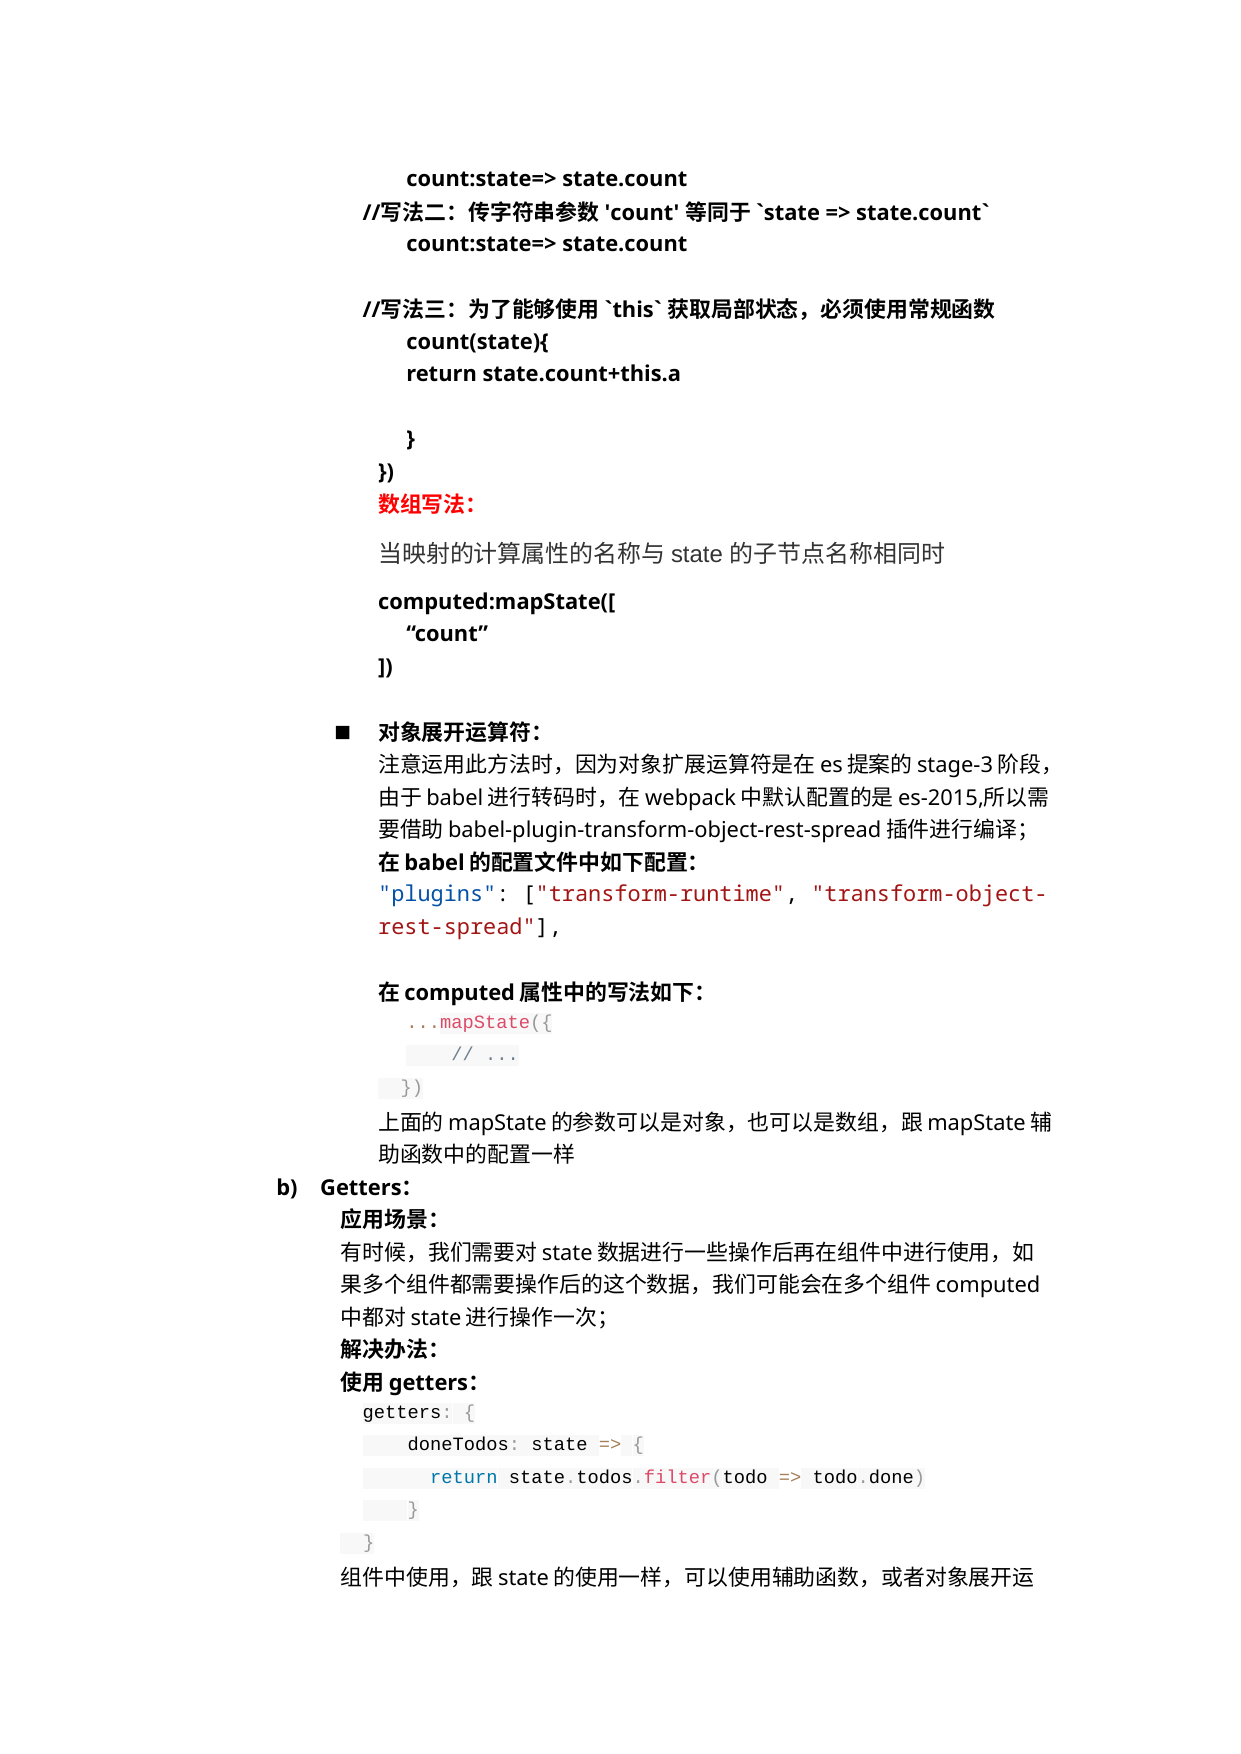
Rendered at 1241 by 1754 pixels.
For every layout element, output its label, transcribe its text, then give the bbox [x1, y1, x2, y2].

list } [378, 422, 1053, 454]
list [340, 1559, 1053, 1592]
list 上面的mapState的参数可以是对象，也可以是数组，跟mapState辅助函数中的配置一样 [378, 1104, 1053, 1169]
text //写法二：传字符串参数 'count' 等同于 `state => state.count` [319, 194, 1053, 227]
list 数组写法： [378, 487, 1053, 519]
list Getters： [276, 1169, 1053, 1202]
list 当映射的计算属性的名称与 state 的子节点名称相同时 [378, 519, 1053, 584]
list }) [378, 454, 1053, 487]
text doneTodos: state => { [362, 1429, 1053, 1462]
list 在babel的配置文件中如下配置： [378, 844, 1053, 877]
list 对象展开运算符： [334, 714, 1053, 747]
list “count” [378, 617, 1053, 649]
list } [340, 1527, 1053, 1559]
list computed:mapState([ [378, 584, 1053, 617]
list }) [378, 1072, 1053, 1104]
text // ... [406, 1039, 1053, 1072]
list 应用场景： [340, 1202, 1053, 1234]
list count(state){ [400, 324, 1053, 357]
list 解决办法： [340, 1332, 1053, 1364]
list ]) [378, 649, 1053, 682]
list return state.count+this.a [400, 357, 1053, 389]
list 注意运用此方法时，因为对象扩展运算符是在es提案的stage-3阶段，由于babel进行转码时，在webpack中默认配置的是es-2015,所以需要借助babel-plugin-transform-object-rest-spread插件进行编译； [378, 747, 1053, 844]
list count:state=> state.count [378, 162, 1053, 194]
text //写法三：为了能够使用 `this` 获取局部状态，必须使用常规函数 [319, 292, 1053, 324]
text getters: { [362, 1397, 1053, 1429]
list count:state=> state.count [400, 227, 1053, 259]
list 在computed属性中的写法如下： [378, 974, 1053, 1007]
text } [362, 1494, 1053, 1527]
text "plugins": ["transform-runtime", "transform-object-rest-spread"], [378, 877, 1053, 942]
list 有时候，我们需要对state数据进行一些操作后再在组件中进行使用，如果多个组件都需要操作后的这个数据，我们可能会在多个组件computed中都对state进行操作一次； [340, 1234, 1053, 1332]
text ...mapState({ [406, 1007, 1053, 1039]
list 使用getters： [340, 1364, 1053, 1397]
text return state.todos.filter(todo => todo.done) [362, 1462, 1053, 1494]
